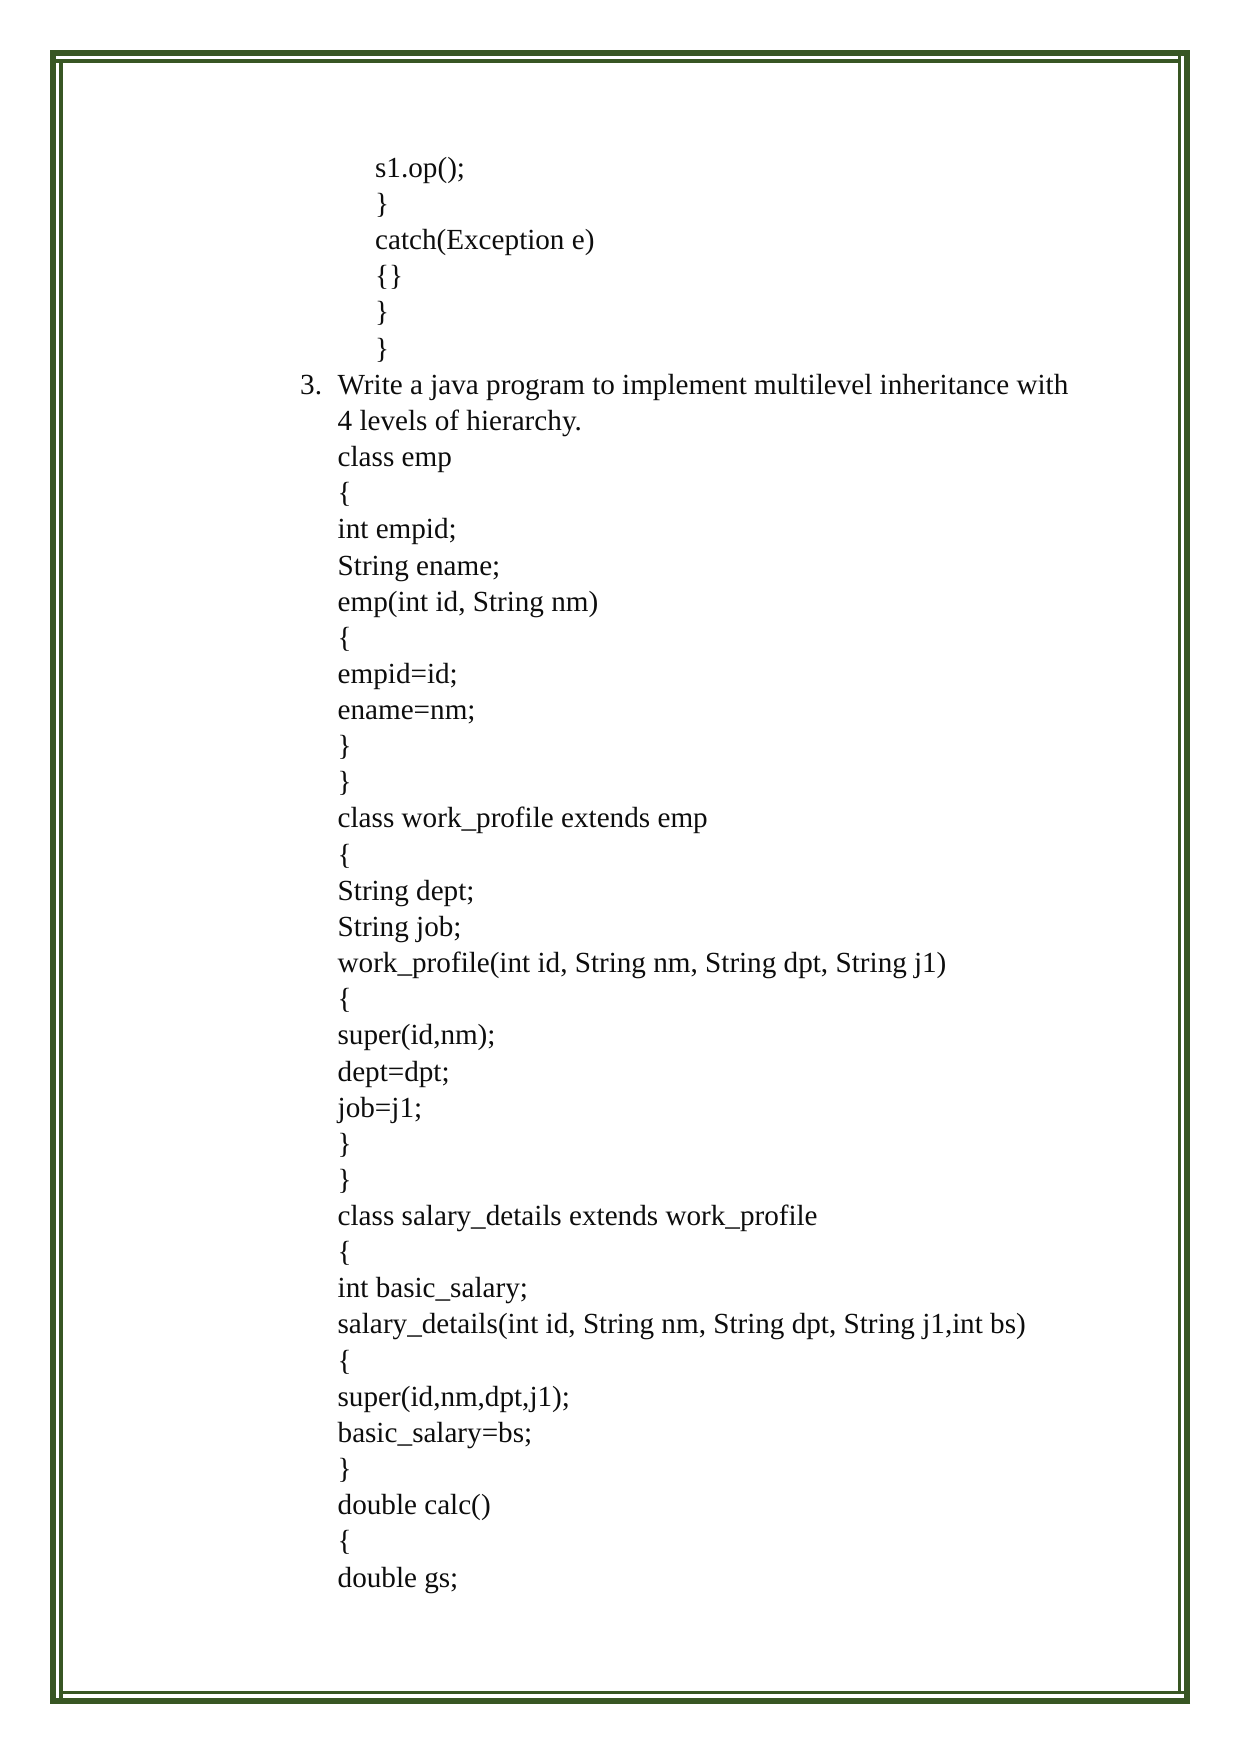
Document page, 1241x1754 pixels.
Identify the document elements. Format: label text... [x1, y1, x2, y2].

list } [375, 186, 1090, 220]
list { [337, 620, 1090, 653]
list double gs; [337, 1560, 1090, 1593]
list basic_salary=bs; [337, 1415, 1090, 1449]
list catch(Exception e) [375, 222, 1090, 256]
list } [337, 1126, 1090, 1159]
list { [337, 1343, 1090, 1376]
list } [375, 331, 1090, 364]
list class emp [337, 439, 1090, 473]
list class work_profile extends emp [337, 801, 1090, 834]
list } [337, 1451, 1090, 1485]
list s1.op(); [375, 150, 1090, 183]
list } [337, 1162, 1090, 1196]
list salary_details(int id, String nm, String dpt, String j1,int bs) [337, 1307, 1090, 1340]
list int empid; [337, 511, 1090, 545]
list Write a java program to implement multilevel inheritance with 4 levels of hierarchy. [300, 367, 1090, 437]
list empid=id; [337, 656, 1090, 689]
list { [337, 1523, 1090, 1557]
list { [337, 1234, 1090, 1268]
list String dept; [337, 873, 1090, 906]
list { [337, 981, 1090, 1015]
list super(id,nm,dpt,j1); [337, 1379, 1090, 1412]
list double calc() [337, 1487, 1090, 1521]
list { [337, 475, 1090, 509]
list { [337, 837, 1090, 870]
list dept=dpt; [337, 1054, 1090, 1087]
list int basic_salary; [337, 1271, 1090, 1304]
list class salary_details extends work_profile [337, 1198, 1090, 1232]
list work_profile(int id, String nm, String dpt, String j1) [337, 945, 1090, 979]
list } [375, 294, 1090, 328]
list super(id,nm); [337, 1017, 1090, 1051]
list {} [375, 258, 1090, 292]
list String job; [337, 909, 1090, 943]
list String ename; [337, 548, 1090, 581]
list } [337, 728, 1090, 762]
list job=j1; [337, 1090, 1090, 1123]
list ename=nm; [337, 692, 1090, 726]
list } [337, 764, 1090, 798]
list emp(int id, String nm) [337, 584, 1090, 617]
